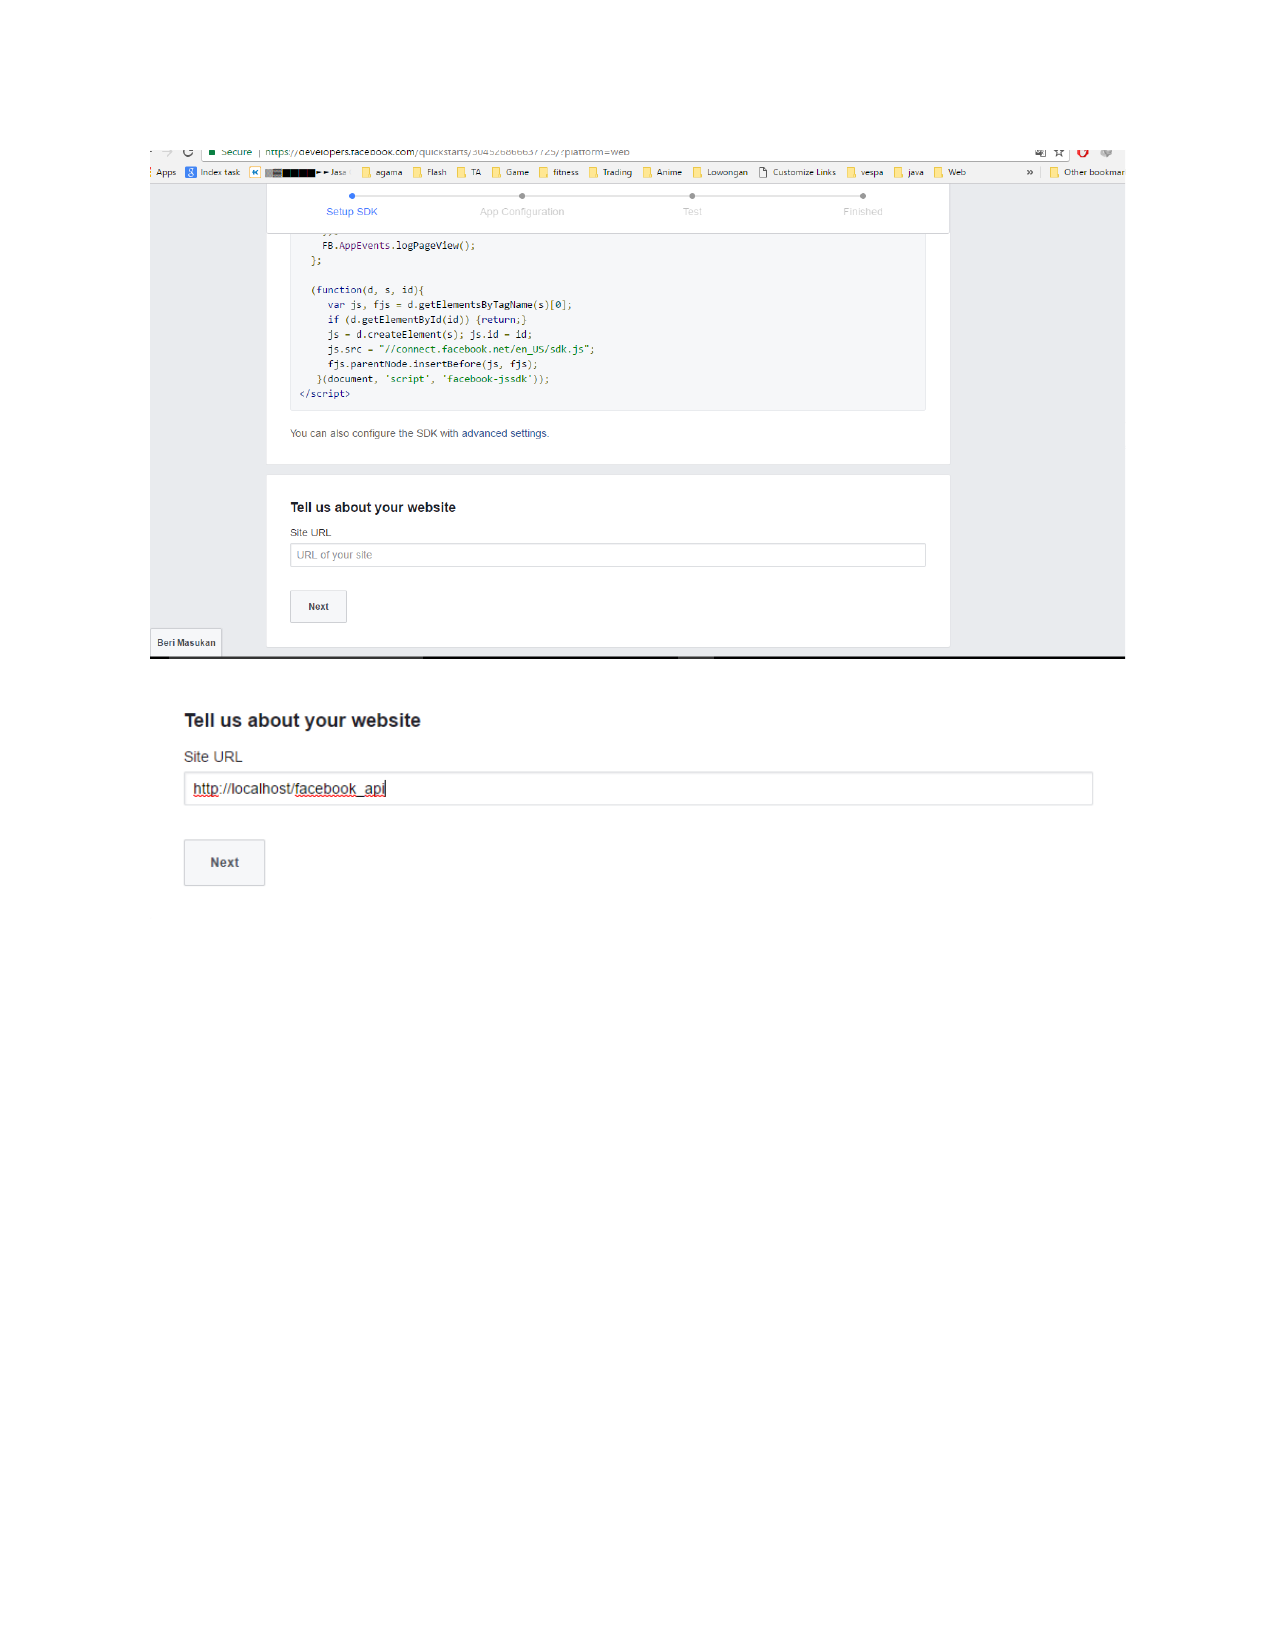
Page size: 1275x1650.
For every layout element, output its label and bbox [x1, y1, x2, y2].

picture [150, 677, 1125, 919]
picture [150, 150, 1125, 659]
